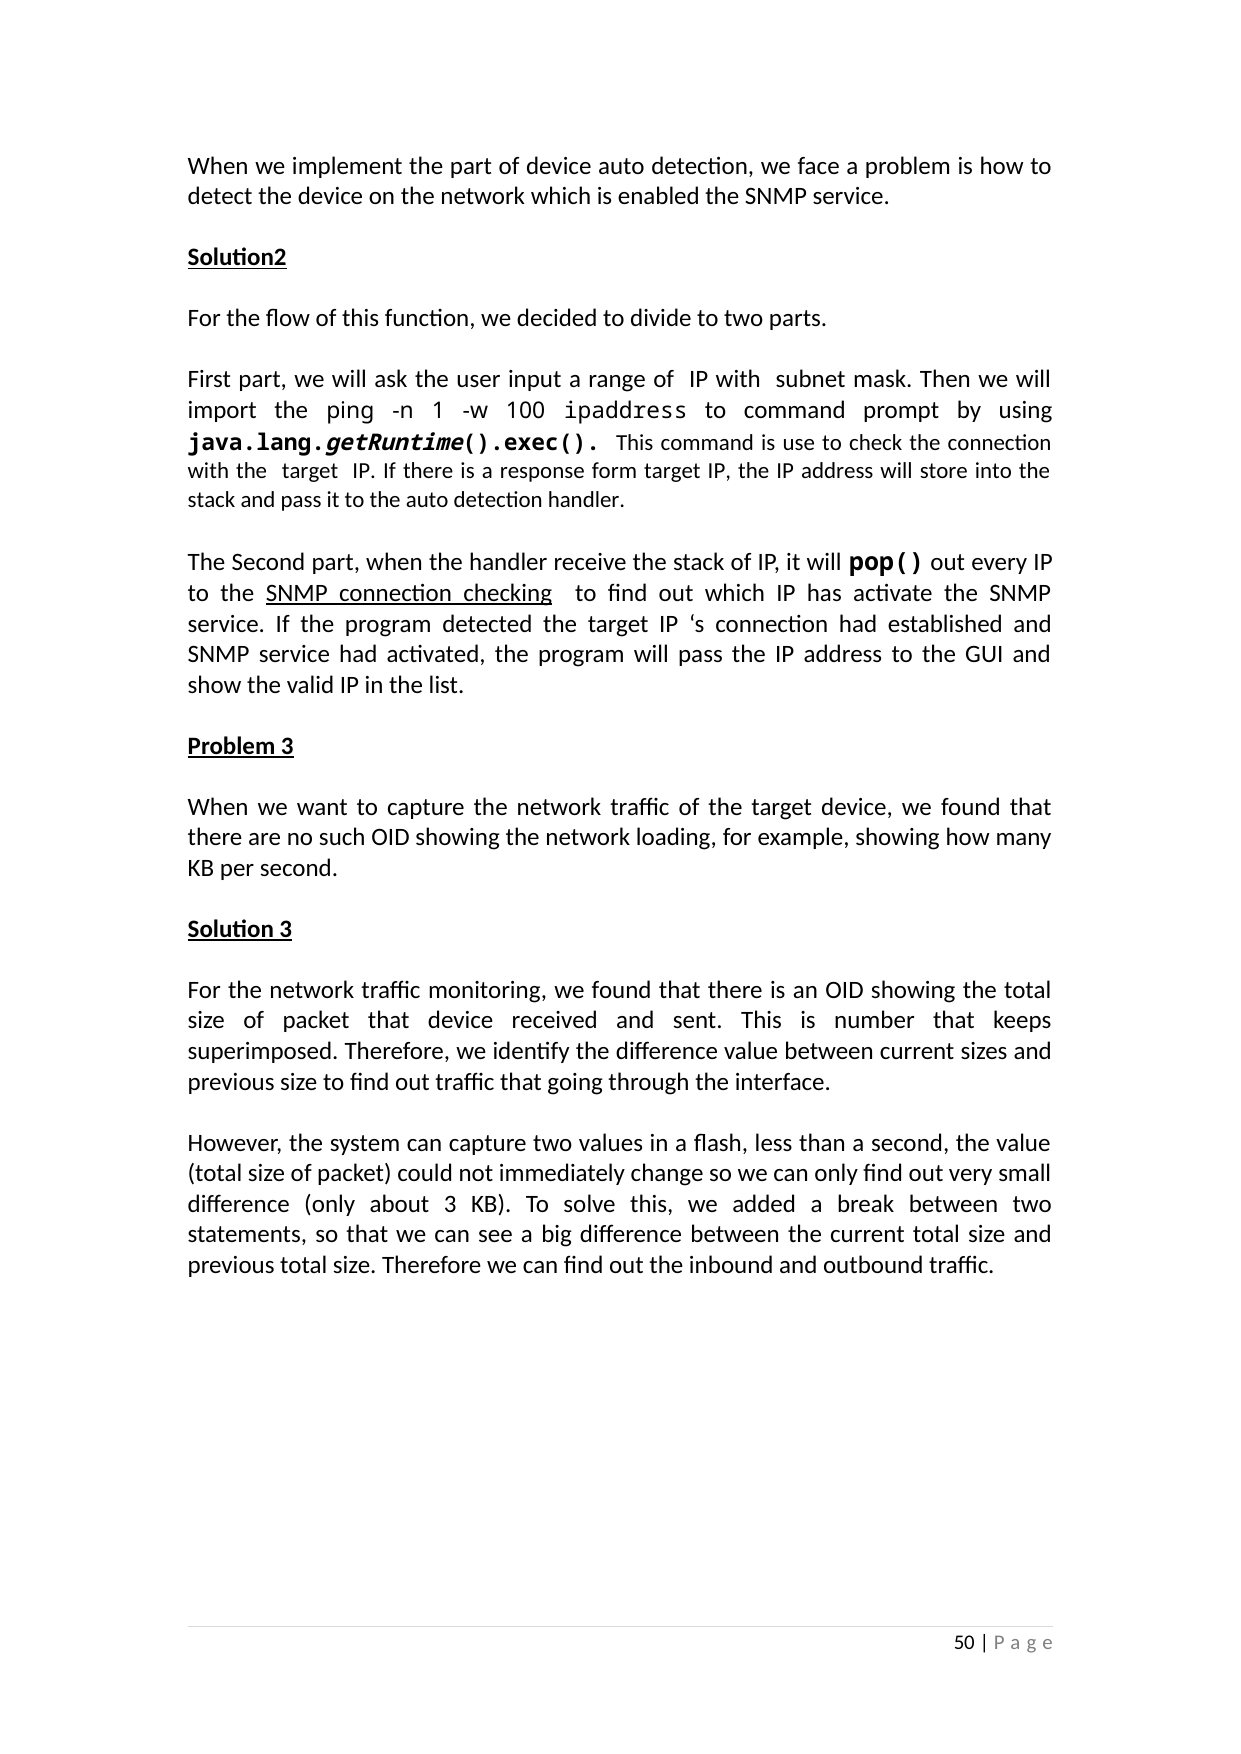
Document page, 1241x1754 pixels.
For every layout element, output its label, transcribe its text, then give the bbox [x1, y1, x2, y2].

text Solution 3 [187, 913, 1053, 943]
text However, the system can capture two values in a flash, less than a second, the value (total size of packet) could not immediately change so we can only find out very small difference (only about 3 KB). To solve this, we added a break between two statements, so that we can see a big difference between the current total size and previous total size. Therefore we can find out the inbound and outbound traffic. [187, 1127, 1053, 1279]
text When we implement the part of device auto detection, we face a problem is how to detect the device on the network which is enabled the SNMP service. [187, 150, 1053, 211]
text The Second part, when the handler receive the stack of IP, it will pop() out every IP to the SNMP connection checking to find out which IP has activate the SNMP service. If the program detected the target IP ‘s connection had established and SNMP service had activated, the program will pass the IP address to the GUI and show the valid IP in the list. [187, 543, 1053, 699]
text For the network traffic monitoring, we found that there is an OID showing the total size of packet that device received and sent. This is number that keeps superimposed. Therefore, we identify the difference value between current sizes and previous size to find out traffic that going through the interface. [187, 974, 1053, 1096]
text Solution2 [187, 242, 1053, 272]
text First part, we will ask the user input a range of IP with subnet mask. Then we will import the ping -n 1 -w 100 ipaddress to command prompt by using java.lang.getRuntime().exec(). This command is use to check the connection with the target IP. If there is a response form target IP, the IP address will store into the stack and pass it to the auto detection handler. [187, 364, 1053, 513]
text For the flow of this function, we decided to divide to two parts. [187, 303, 1053, 333]
text When we want to capture the network traffic of the target device, we found that there are no such OID showing the network loading, for example, showing how many KB per second. [187, 791, 1053, 882]
text Problem 3 [187, 730, 1053, 760]
